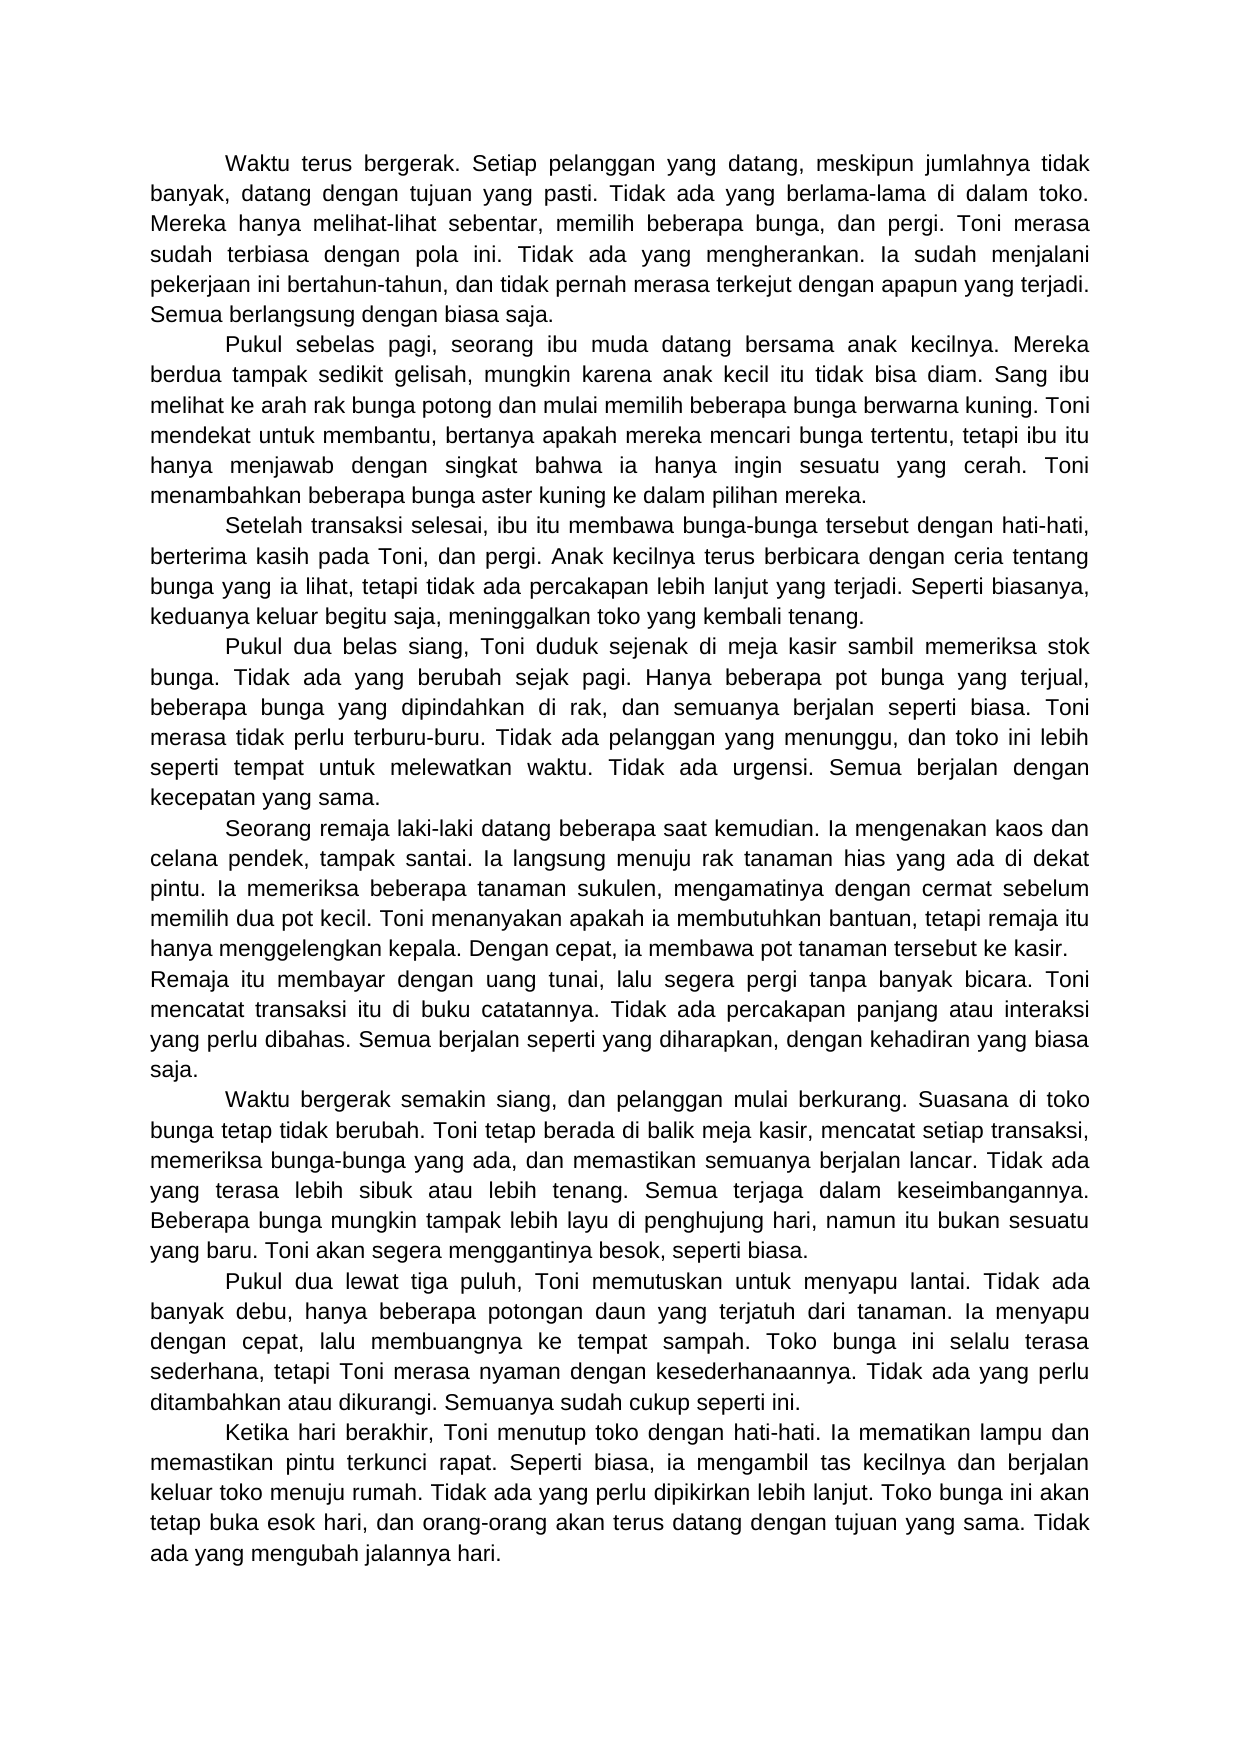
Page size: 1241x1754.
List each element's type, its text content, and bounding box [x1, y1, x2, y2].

text Waktu terus bergerak. Setiap pelanggan yang datang, meskipun jumlahnya tidak banyak, datang dengan tujuan yang pasti. Tidak ada yang berlama-lama di dalam toko. Mereka hanya melihat-lihat sebentar, memilih beberapa bunga, dan pergi. Toni merasa sudah terbiasa dengan pola ini. Tidak ada yang mengherankan. Ia sudah menjalani pekerjaan ini bertahun-tahun, dan tidak pernah merasa terkejut dengan apapun yang terjadi. Semua berlangsung dengan biasa saja. [150, 150, 1090, 327]
text Pukul sebelas pagi, seorang ibu muda datang bersama anak kecilnya. Mereka berdua tampak sedikit gelisah, mungkin karena anak kecil itu tidak bisa diam. Sang ibu melihat ke arah rak bunga potong dan mulai memilih beberapa bunga berwarna kuning. Toni mendekat untuk membantu, bertanya apakah mereka mencari bunga tertentu, tetapi ibu itu hanya menjawab dengan singkat bahwa ia hanya ingin sesuatu yang cerah. Toni menambahkan beberapa bunga aster kuning ke dalam pilihan mereka. [150, 331, 1090, 509]
text Waktu bergerak semakin siang, dan pelanggan mulai berkurang. Suasana di toko bunga tetap tidak berubah. Toni tetap berada di balik meja kasir, mencatat setiap transaksi, memeriksa bunga-bunga yang ada, dan memastikan semuanya berjalan lancar. Tidak ada yang terasa lebih sibuk atau lebih tenang. Semua terjaga dalam keseimbangannya. Beberapa bunga mungkin tampak lebih layu di penghujung hari, namun itu bukan sesuatu yang baru. Toni akan segera menggantinya besok, seperti biasa. [150, 1086, 1090, 1264]
text Pukul dua lewat tiga puluh, Toni memutuskan untuk menyapu lantai. Tidak ada banyak debu, hanya beberapa potongan daun yang terjatuh dari tanaman. Ia menyapu dengan cepat, lalu membuangnya ke tempat sampah. Toko bunga ini selalu terasa sederhana, tetapi Toni merasa nyaman dengan kesederhanaannya. Tidak ada yang perlu ditambahkan atau dikurangi. Semuanya sudah cukup seperti ini. [150, 1268, 1090, 1415]
text Pukul dua belas siang, Toni duduk sejenak di meja kasir sambil memeriksa stok bunga. Tidak ada yang berubah sejak pagi. Hanya beberapa pot bunga yang terjual, beberapa bunga yang dipindahkan di rak, dan semuanya berjalan seperti biasa. Toni merasa tidak perlu terburu-buru. Tidak ada pelanggan yang menunggu, dan toko ini lebih seperti tempat untuk melewatkan waktu. Tidak ada urgensi. Semua berjalan dengan kecepatan yang sama. [150, 633, 1090, 811]
text Setelah transaksi selesai, ibu itu membawa bunga-bunga tersebut dengan hati-hati, berterima kasih pada Toni, dan pergi. Anak kecilnya terus berbicara dengan ceria tentang bunga yang ia lihat, tetapi tidak ada percakapan lebih lanjut yang terjadi. Seperti biasanya, keduanya keluar begitu saja, meninggalkan toko yang kembali tenang. [150, 512, 1090, 629]
text Seorang remaja laki-laki datang beberapa saat kemudian. Ia mengenakan kaos dan celana pendek, tampak santai. Ia langsung menuju rak tanaman hias yang ada di dekat pintu. Ia memeriksa beberapa tanaman sukulen, mengamatinya dengan cermat sebelum memilih dua pot kecil. Toni menanyakan apakah ia membutuhkan bantuan, tetapi remaja itu hanya menggelengkan kepala. Dengan cepat, ia membawa pot tanaman tersebut ke kasir. [150, 814, 1090, 962]
text Ketika hari berakhir, Toni menutup toko dengan hati-hati. Ia mematikan lampu dan memastikan pintu terkunci rapat. Seperti biasa, ia mengambil tas kecilnya dan berjalan keluar toko menuju rumah. Tidak ada yang perlu dipikirkan lebih lanjut. Toko bunga ini akan tetap buka esok hari, dan orang-orang akan terus datang dengan tujuan yang sama. Tidak ada yang mengubah jalannya hari. [150, 1419, 1090, 1566]
text Remaja itu membayar dengan uang tunai, lalu segera pergi tanpa banyak bicara. Toni mencatat transaksi itu di buku catatannya. Tidak ada percakapan panjang atau interaksi yang perlu dibahas. Semua berjalan seperti yang diharapkan, dengan kehadiran yang biasa saja. [150, 966, 1090, 1083]
